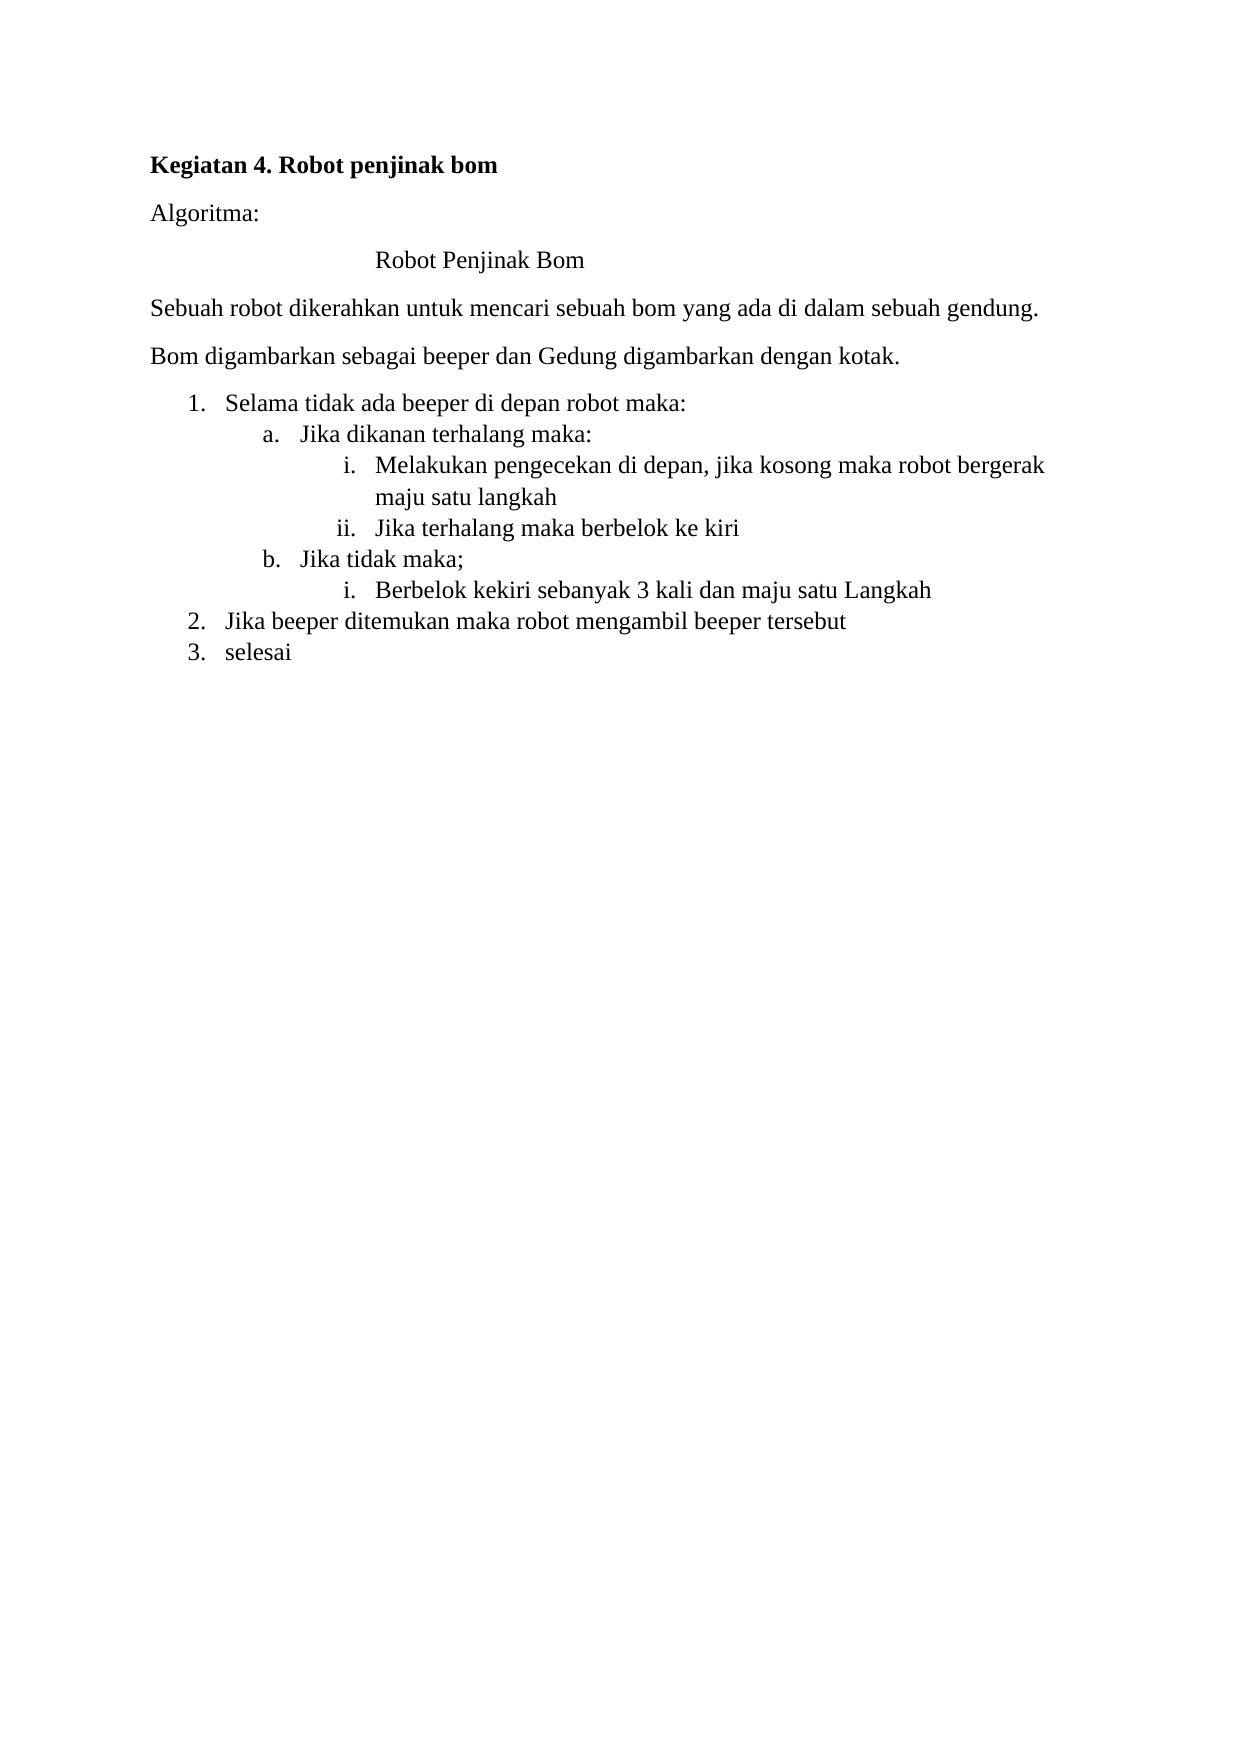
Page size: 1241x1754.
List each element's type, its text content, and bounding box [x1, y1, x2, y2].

list Berbelok kekiri sebanyak 3 kali dan maju satu Langkah [356, 575, 1090, 603]
text Robot Penjinak Bom [300, 245, 1090, 274]
text Bom digambarkan sebagai beeper dan Gedung digambarkan dengan kotak. [150, 341, 1090, 369]
list selesai [187, 637, 1090, 666]
list Jika beeper ditemukan maka robot mengambil beeper tersebut [187, 606, 1090, 634]
list Jika terhalang maka berbelok ke kiri [356, 513, 1090, 541]
list Jika tidak maka; [262, 544, 1090, 572]
list Selama tidak ada beeper di depan robot maka: [187, 388, 1090, 417]
text Algoritma: [150, 198, 1090, 226]
text Sebuah robot dikerahkan untuk mencari sebuah bom yang ada di dalam sebuah gendung. [150, 293, 1090, 322]
text Kegiatan 4. Robot penjinak bom [150, 150, 1090, 179]
list Melakukan pengecekan di depan, jika kosong maka robot bergerak maju satu langkah [356, 451, 1090, 510]
list Jika dikanan terhalang maka: [262, 419, 1090, 448]
